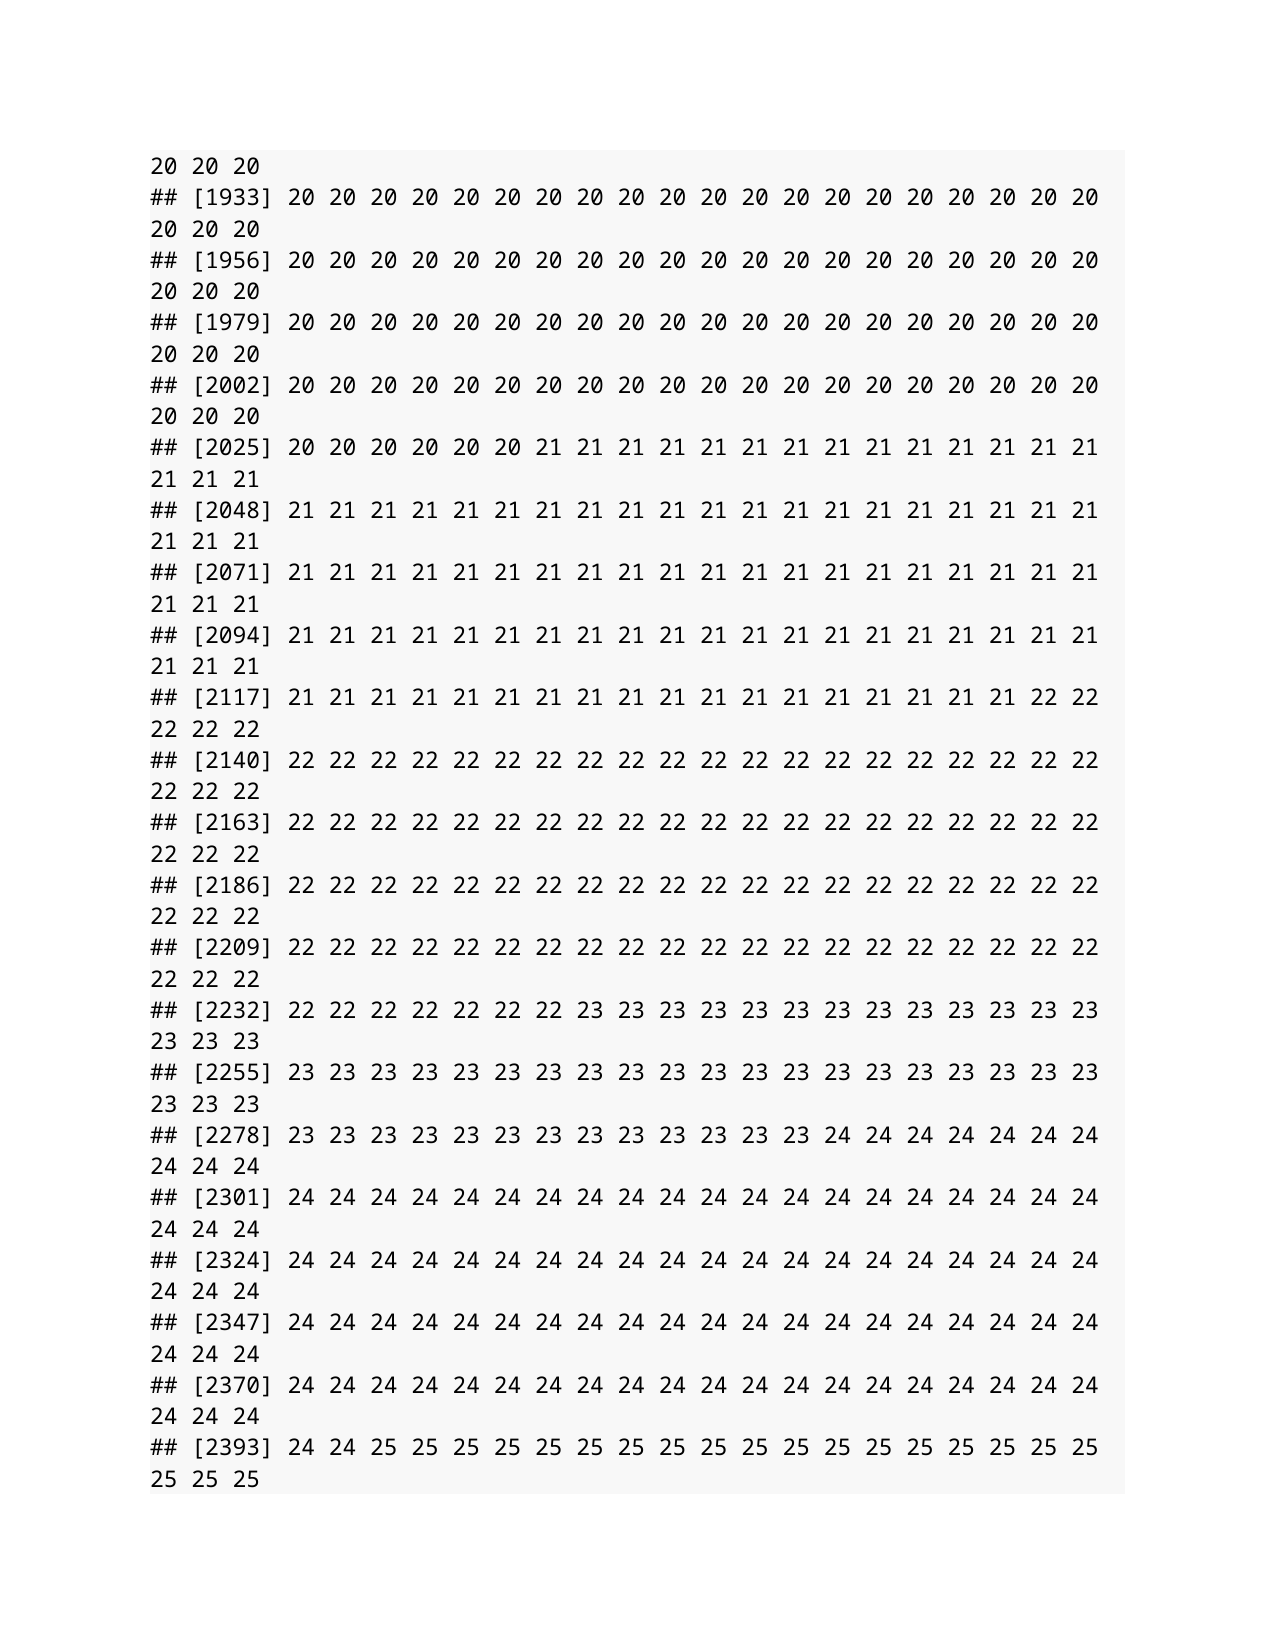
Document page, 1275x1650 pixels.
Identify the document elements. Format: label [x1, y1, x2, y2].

text [150, 150, 1125, 1494]
